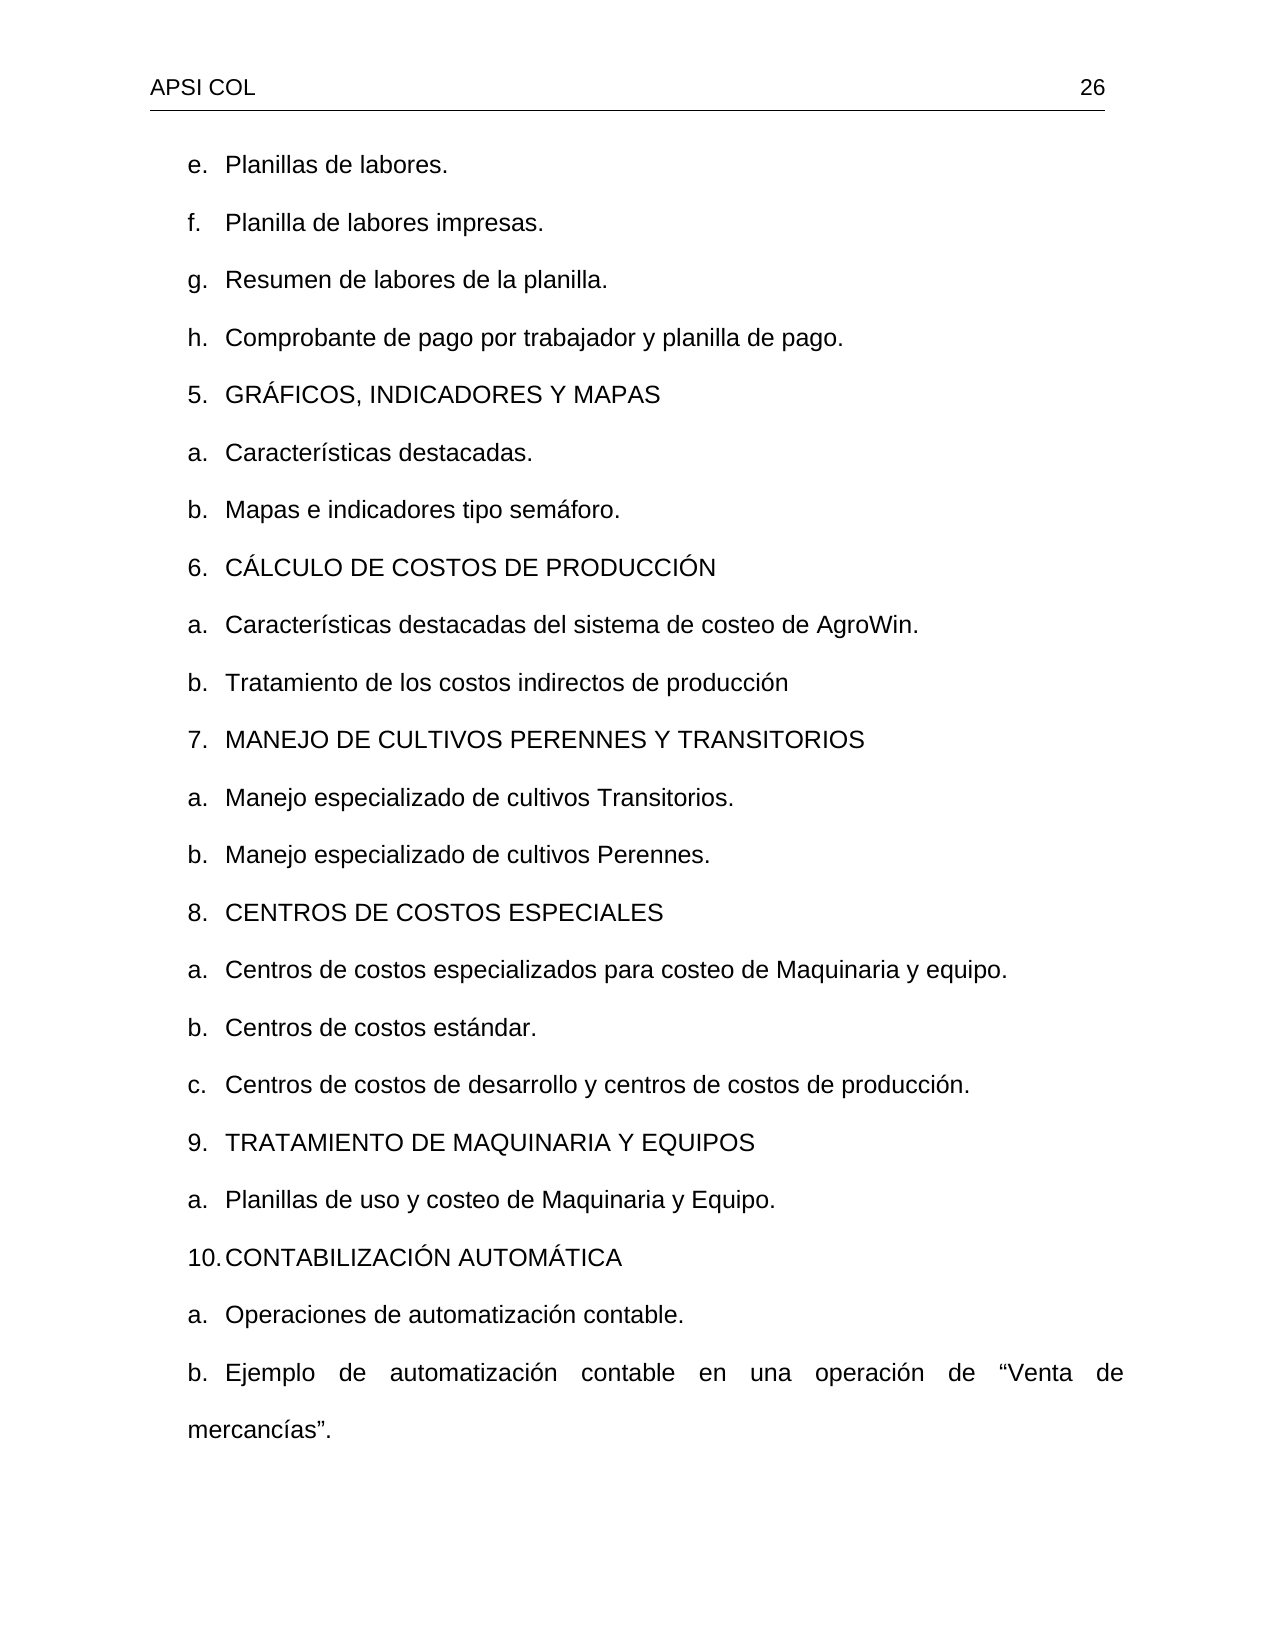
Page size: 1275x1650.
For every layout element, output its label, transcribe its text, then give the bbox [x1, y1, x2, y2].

list c. Centros de costos de desarrollo y centros de costos de producción. [187, 1070, 1125, 1099]
list 6. CÁLCULO DE COSTOS DE PRODUCCIÓN [187, 552, 1125, 581]
list g. Resumen de labores de la planilla. [187, 265, 1125, 294]
list 10. CONTABILIZACIÓN AUTOMÁTICA [187, 1242, 1125, 1271]
list a. Planillas de uso y costeo de Maquinaria y Equipo. [187, 1185, 1125, 1214]
list a. Centros de costos especializados para costeo de Maquinaria y equipo. [187, 955, 1125, 984]
list b. Ejemplo de automatización contable en una operación de “Venta de mercancías”. [187, 1357, 1125, 1444]
list e. Planillas de labores. [187, 150, 1125, 179]
list 7. MANEJO DE CULTIVOS PERENNES Y TRANSITORIOS [187, 725, 1125, 754]
list a. Manejo especializado de cultivos Transitorios. [187, 782, 1125, 811]
list 8. CENTROS DE COSTOS ESPECIALES [187, 897, 1125, 926]
list f. Planilla de labores impresas. [187, 207, 1125, 236]
list h. Comprobante de pago por trabajador y planilla de pago. [187, 322, 1125, 351]
list b. Mapas e indicadores tipo semáforo. [187, 495, 1125, 524]
list a. Operaciones de automatización contable. [187, 1300, 1125, 1329]
list b. Manejo especializado de cultivos Perennes. [187, 840, 1125, 869]
list a. Características destacadas. [187, 437, 1125, 466]
list b. Centros de costos estándar. [187, 1012, 1125, 1041]
list 9. TRATAMIENTO DE MAQUINARIA Y EQUIPOS [187, 1127, 1125, 1156]
list a. Características destacadas del sistema de costeo de AgroWin. [187, 610, 1125, 639]
list 5. GRÁFICOS, INDICADORES Y MAPAS [187, 380, 1125, 409]
list b. Tratamiento de los costos indirectos de producción [187, 667, 1125, 696]
